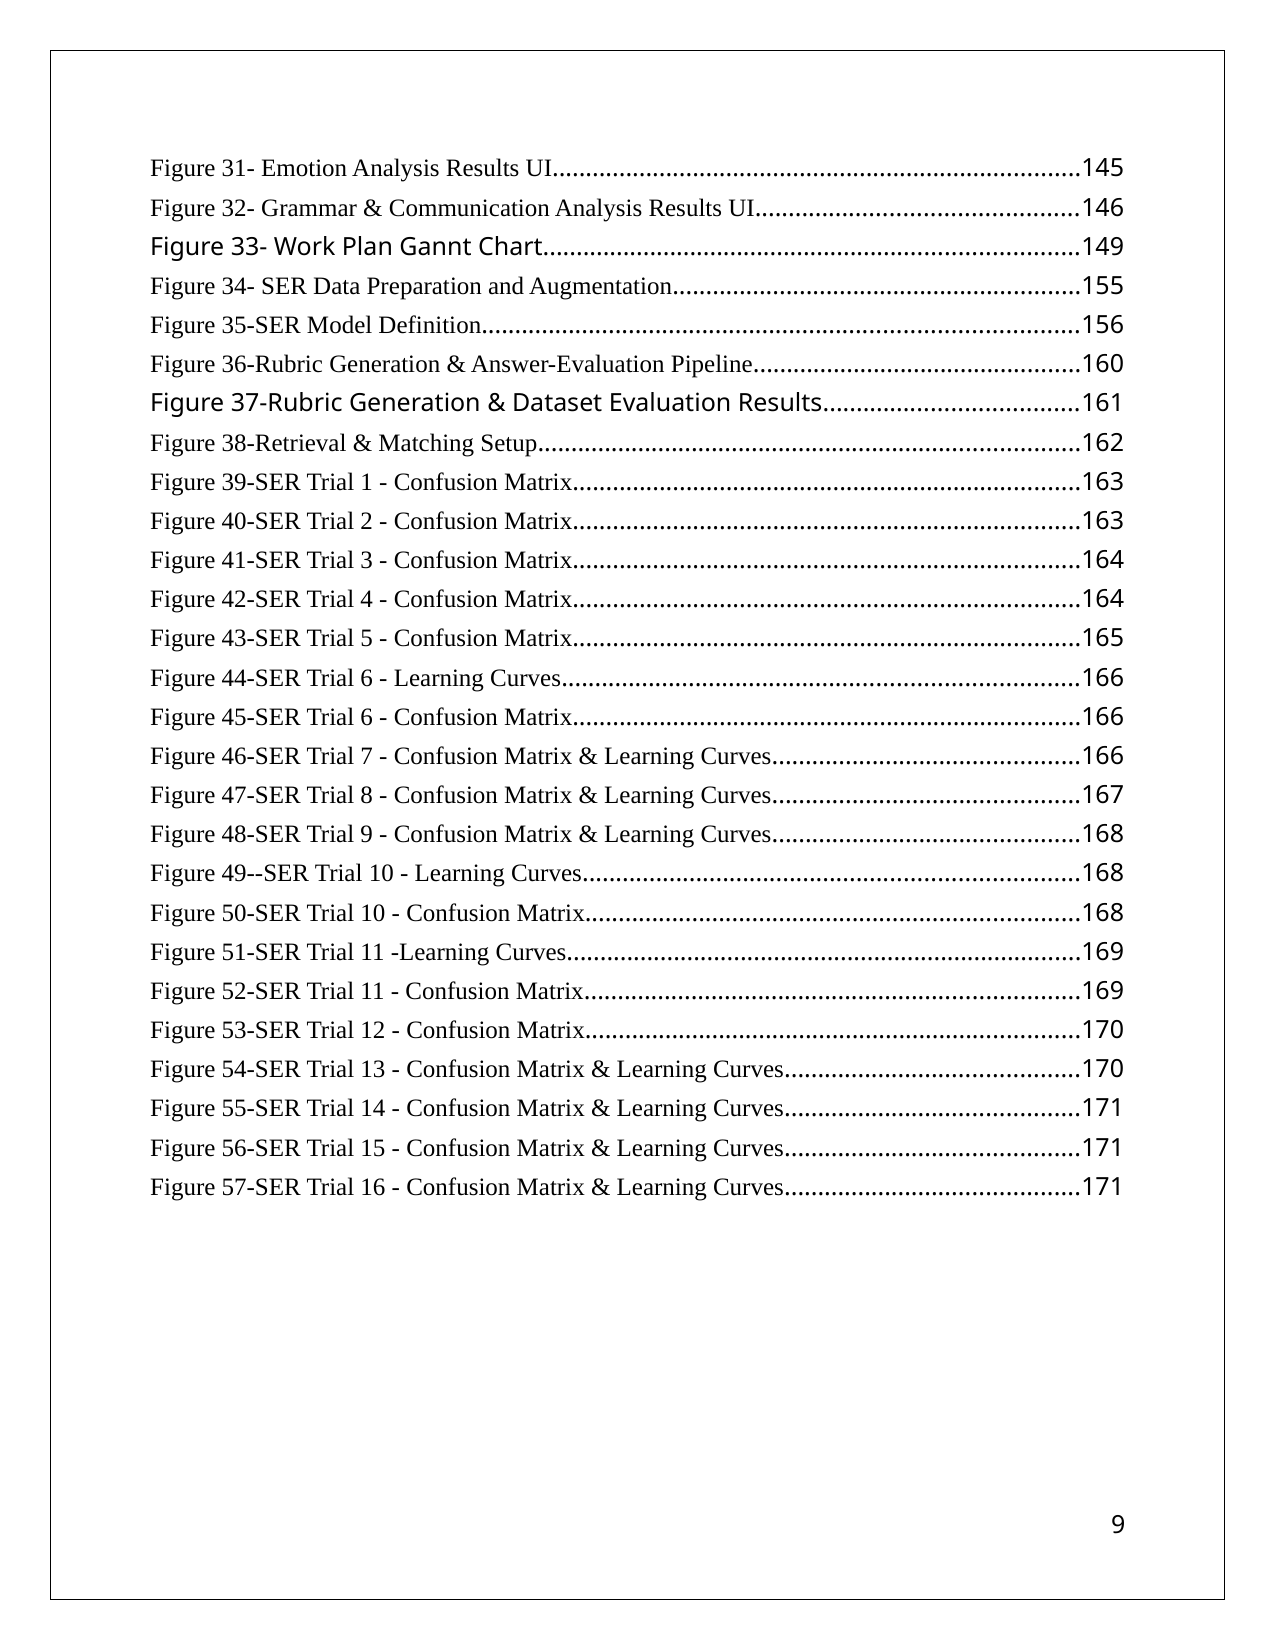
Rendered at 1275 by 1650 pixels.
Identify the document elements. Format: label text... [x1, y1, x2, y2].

text Figure 54-SER Trial 13 - Confusion Matrix & Learning Curves 170 [150, 1051, 1125, 1085]
text Figure 51-SER Trial 11 -Learning Curves 169 [150, 933, 1125, 967]
text Figure 52-SER Trial 11 - Confusion Matrix 169 [150, 972, 1125, 1007]
text Figure 55-SER Trial 14 - Confusion Matrix & Learning Curves 171 [150, 1090, 1125, 1124]
text Figure 42-SER Trial 4 - Confusion Matrix 164 [150, 581, 1125, 615]
text Figure 35-SER Model Definition 156 [150, 307, 1125, 341]
text Figure 36-Rubric Generation & Answer-Evaluation Pipeline 160 [150, 346, 1125, 380]
text Figure 44-SER Trial 6 - Learning Curves 166 [150, 659, 1125, 693]
text Figure 48-SER Trial 9 - Confusion Matrix & Learning Curves 168 [150, 816, 1125, 850]
text Figure 37-Rubric Generation & Dataset Evaluation Results 161 [150, 385, 1125, 419]
text Figure 39-SER Trial 1 - Confusion Matrix 163 [150, 463, 1125, 497]
text Figure 45-SER Trial 6 - Confusion Matrix 166 [150, 698, 1125, 732]
text Figure 57-SER Trial 16 - Confusion Matrix & Learning Curves 171 [150, 1168, 1125, 1202]
text Figure 32- Grammar & Communication Analysis Results UI 146 [150, 189, 1125, 223]
text Figure 38-Retrieval & Matching Setup 162 [150, 424, 1125, 458]
text Figure 50-SER Trial 10 - Confusion Matrix 168 [150, 894, 1125, 928]
text Figure 49--SER Trial 10 - Learning Curves 168 [150, 855, 1125, 889]
text Figure 56-SER Trial 15 - Confusion Matrix & Learning Curves 171 [150, 1129, 1125, 1163]
text Figure 46-SER Trial 7 - Confusion Matrix & Learning Curves 166 [150, 737, 1125, 772]
text Figure 33- Work Plan Gannt Chart 149 [150, 228, 1125, 262]
text Figure 43-SER Trial 5 - Confusion Matrix 165 [150, 620, 1125, 654]
text Figure 31- Emotion Analysis Results UI 145 [150, 150, 1125, 184]
text Figure 34- SER Data Preparation and Augmentation 155 [150, 267, 1125, 302]
text Figure 41-SER Trial 3 - Confusion Matrix 164 [150, 542, 1125, 576]
text Figure 53-SER Trial 12 - Confusion Matrix 170 [150, 1012, 1125, 1046]
text Figure 47-SER Trial 8 - Confusion Matrix & Learning Curves 167 [150, 777, 1125, 811]
text Figure 40-SER Trial 2 - Confusion Matrix 163 [150, 502, 1125, 537]
